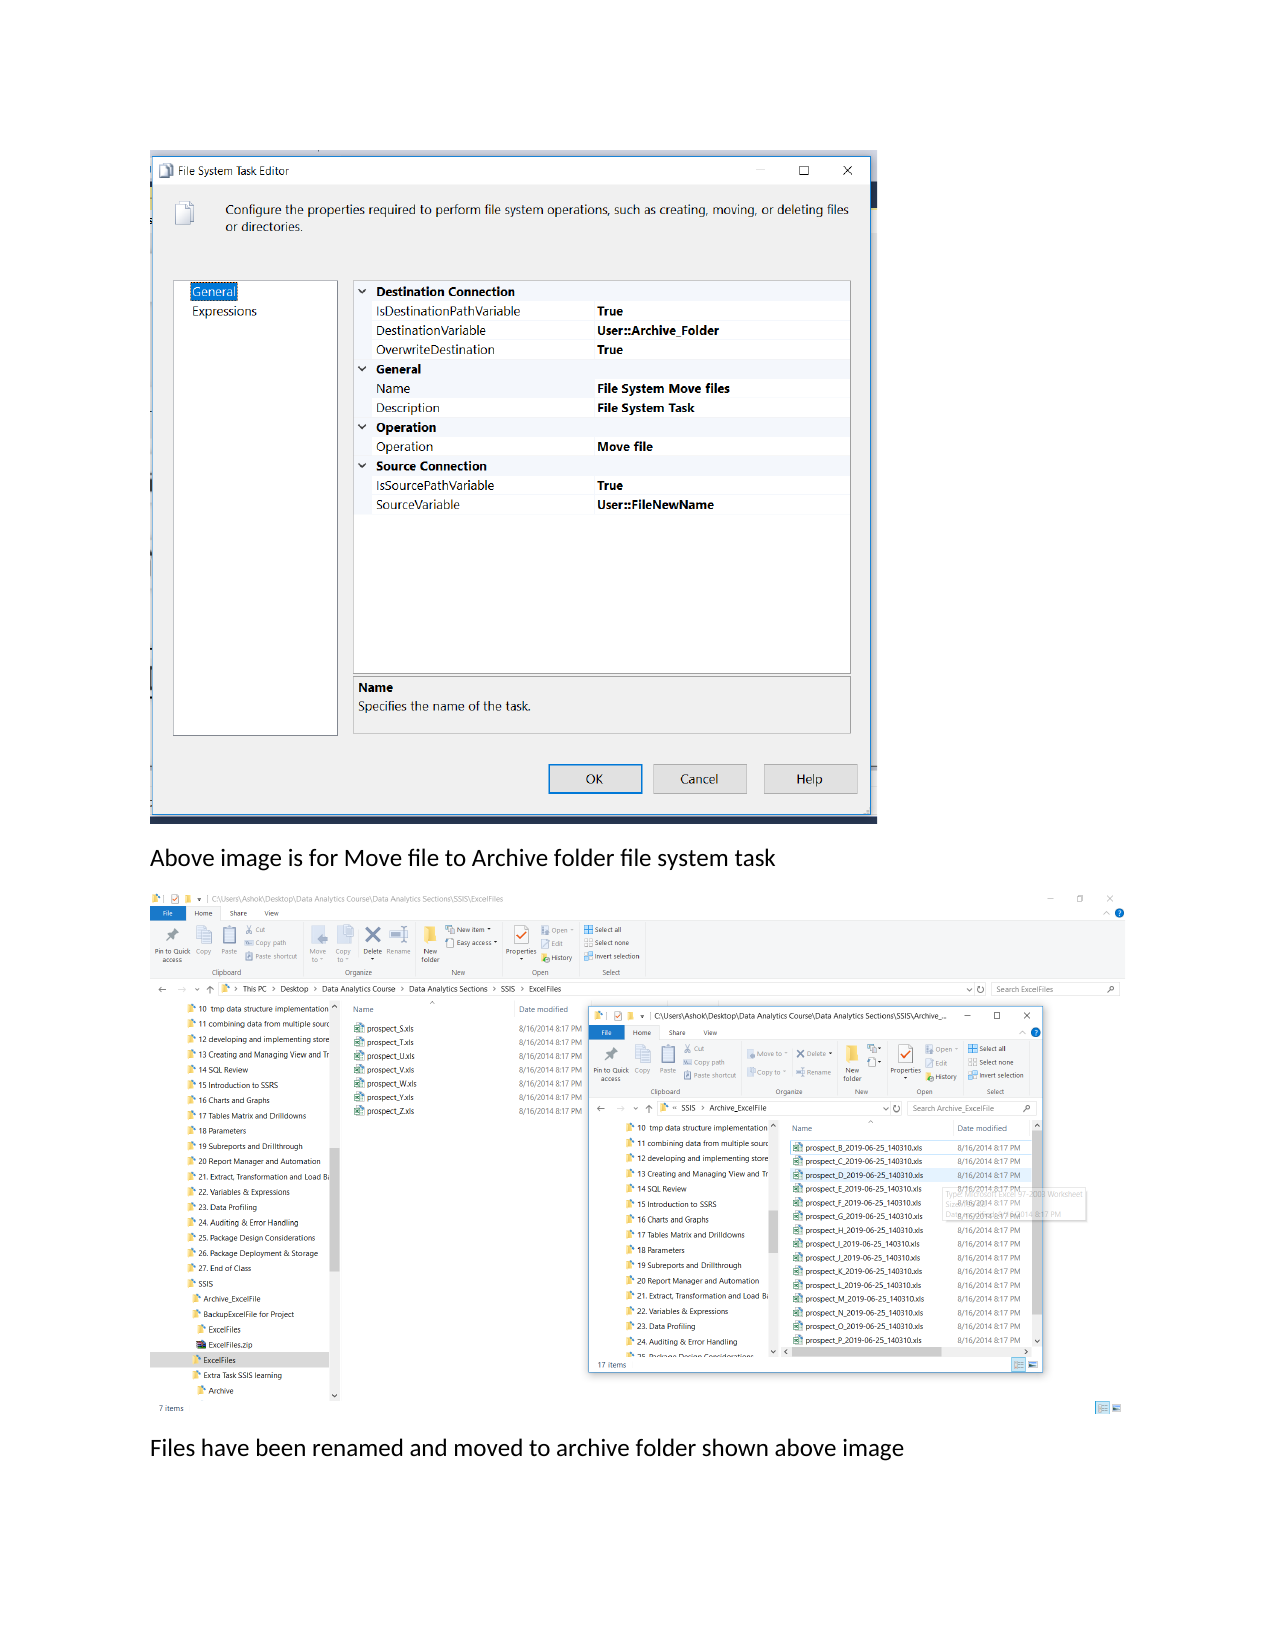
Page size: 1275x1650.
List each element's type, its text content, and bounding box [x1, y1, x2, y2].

picture [150, 150, 878, 824]
picture [150, 892, 1125, 1414]
text Above image is for Move file to Archive folder file system task [150, 842, 1125, 873]
text Files have been renamed and moved to archive folder shown above image [150, 1432, 1125, 1463]
